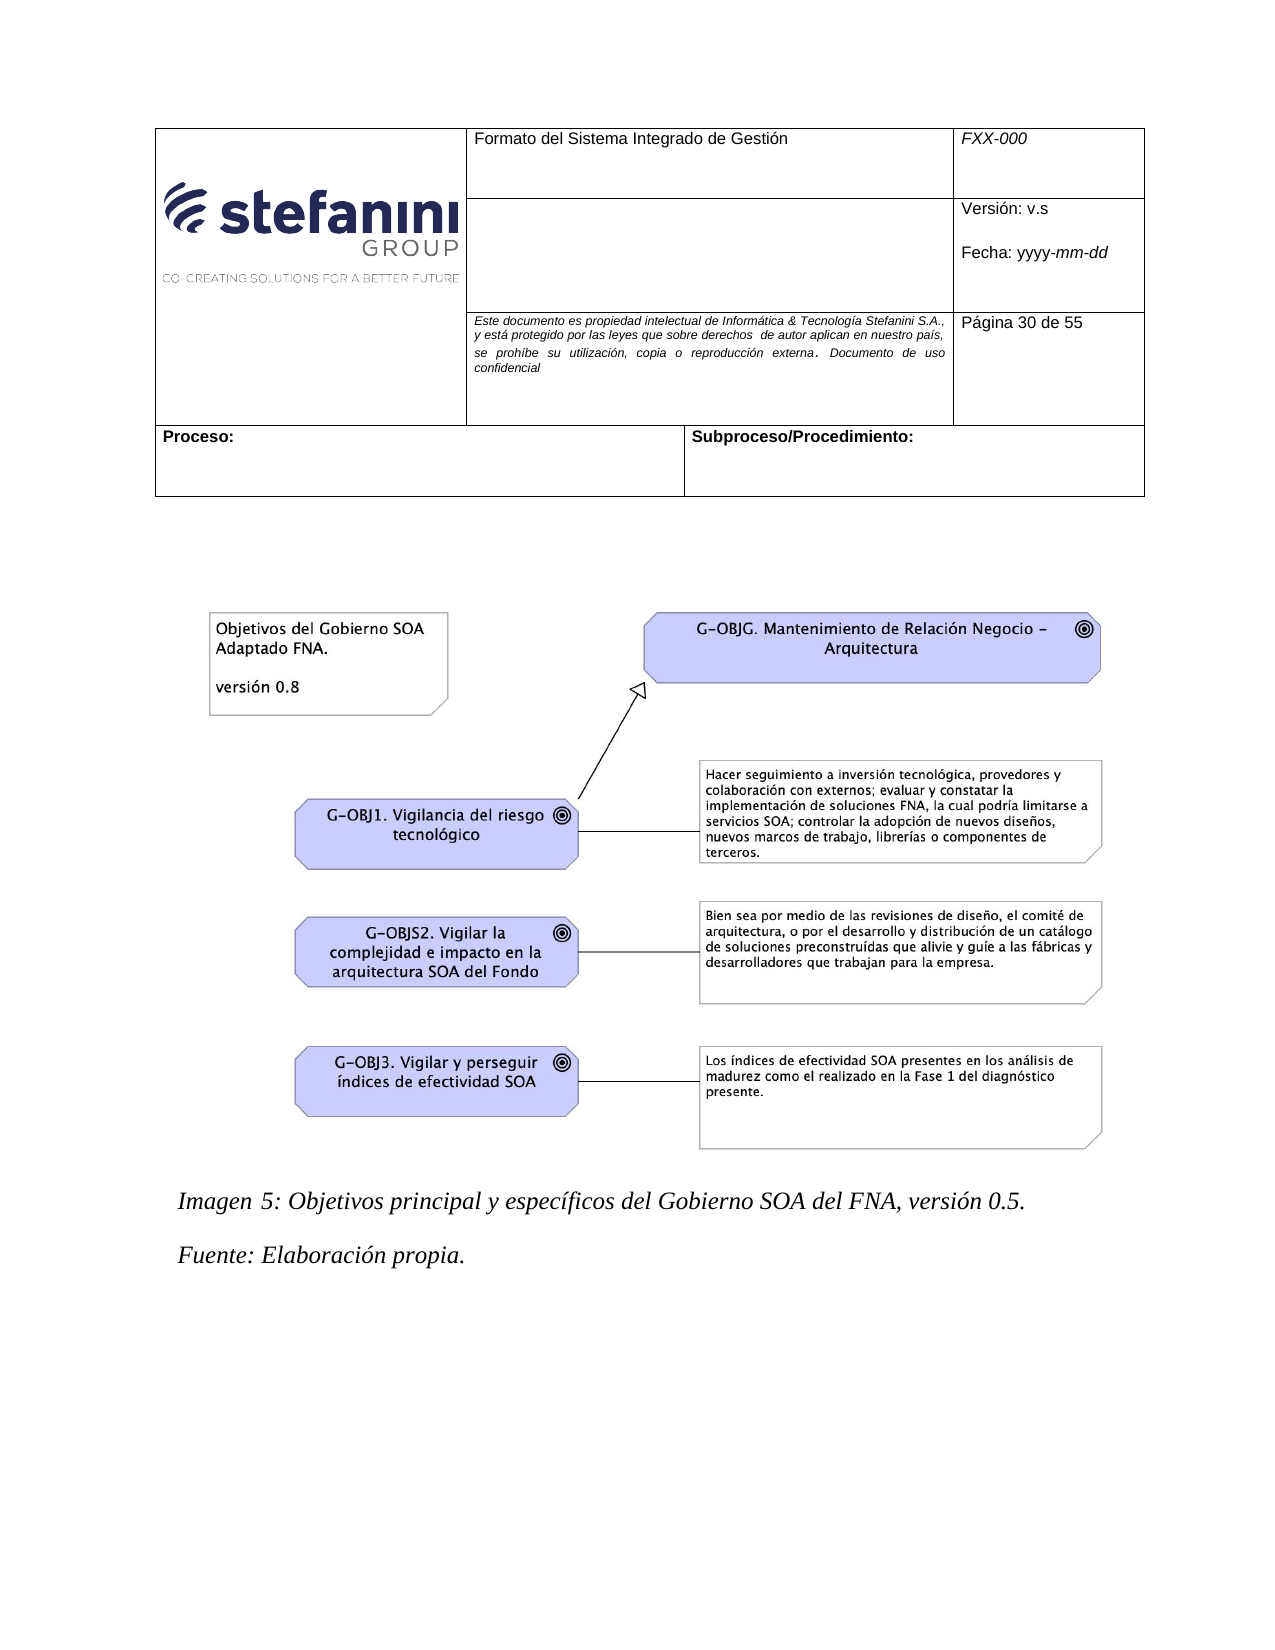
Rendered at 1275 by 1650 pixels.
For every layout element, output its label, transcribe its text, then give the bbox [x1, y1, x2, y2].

text Imagen 5: Objetivos principal y específicos del Gobierno SOA del FNA, versión 0.5. [177, 1186, 1098, 1215]
picture [196, 599, 1115, 1162]
picture [162, 182, 460, 286]
text Fuente: Elaboración propia. [177, 1240, 1098, 1269]
